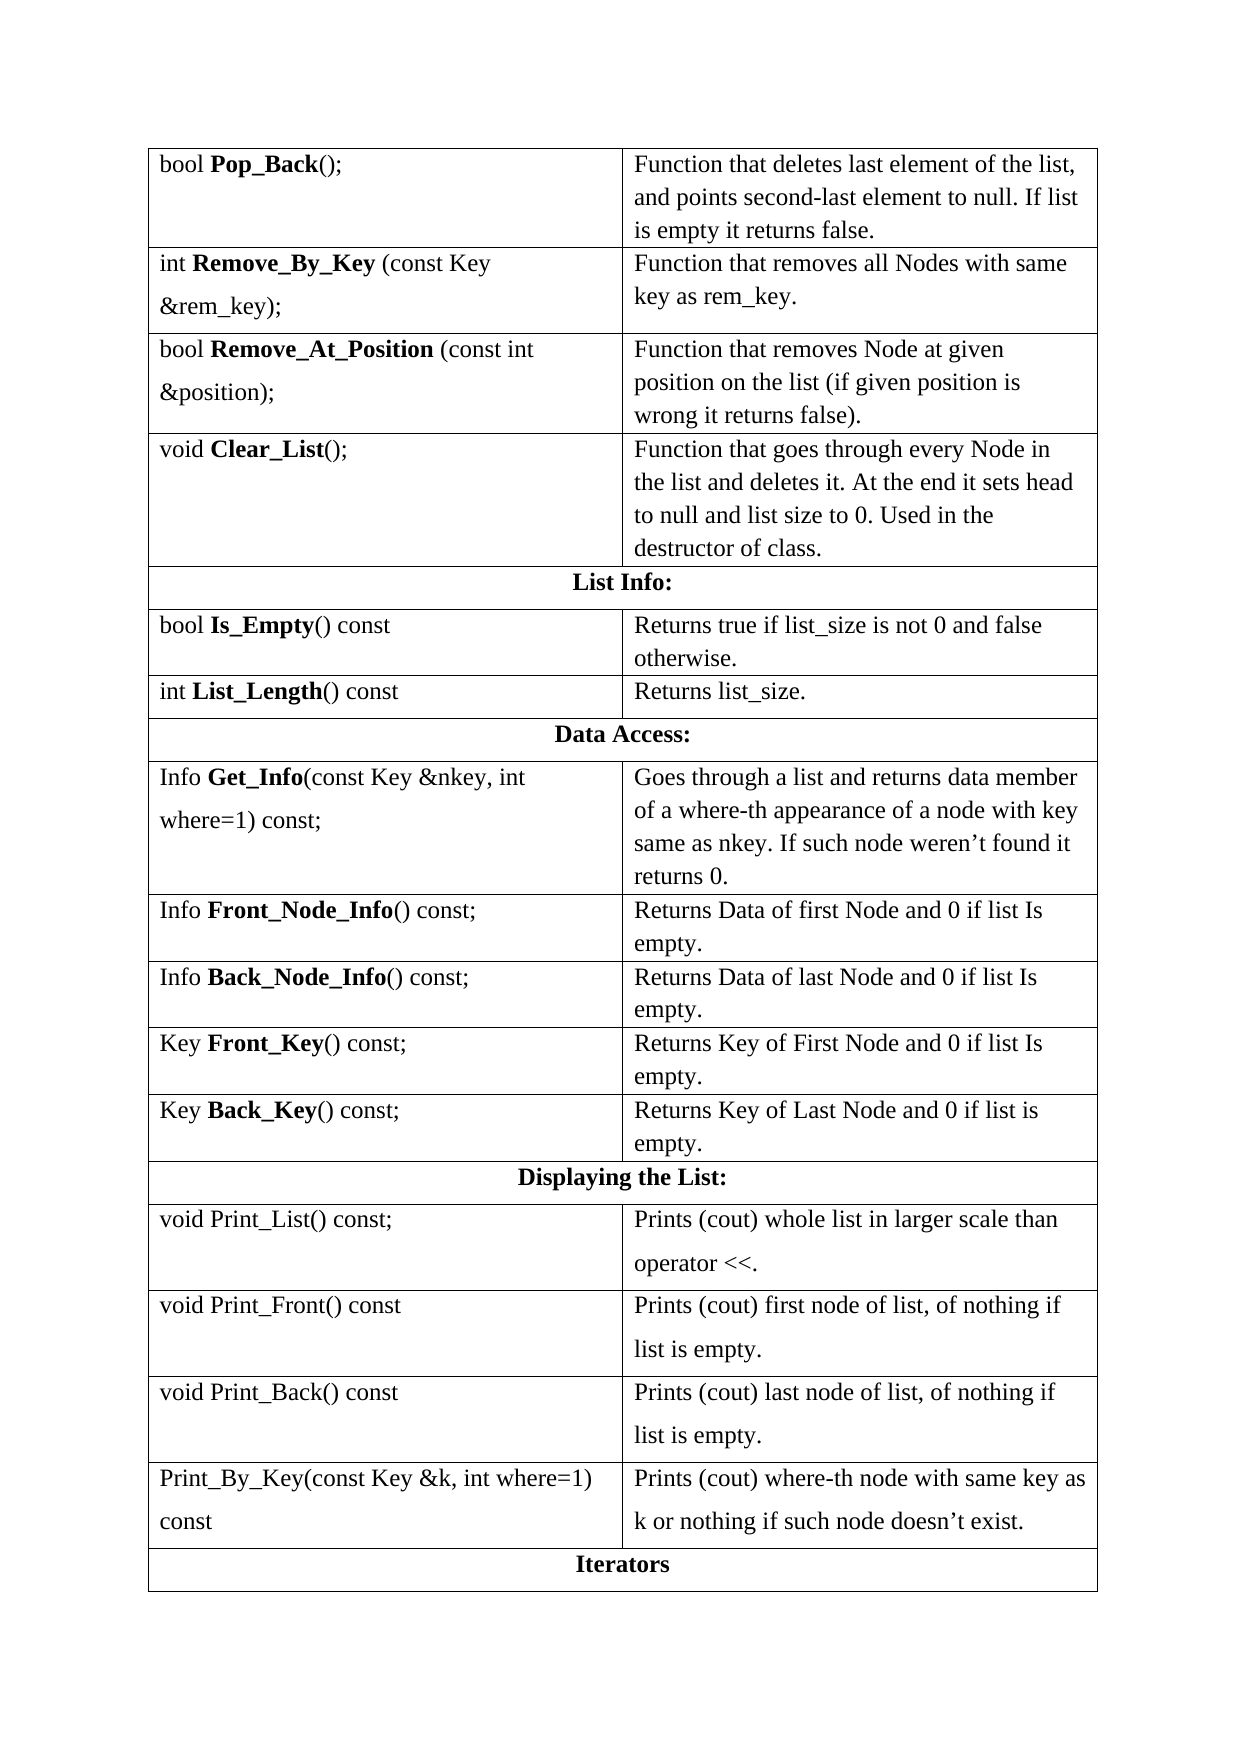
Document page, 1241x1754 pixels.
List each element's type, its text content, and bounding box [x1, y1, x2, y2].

table_cell Function that removes all Nodes with same key as rem_key. [623, 248, 1097, 333]
table_cell Returns Data of last Node and 0 if list Is empty. [623, 962, 1097, 1027]
table_cell Key Back_Key() const; [149, 1095, 622, 1161]
table_cell Returns Data of first Node and 0 if list Is empty. [623, 895, 1097, 961]
table_cell Info Front_Node_Info() const; [149, 895, 622, 961]
table_cell Returns list_size. [623, 676, 1097, 718]
table_cell Info Get_Info(const Key &nkey, int where=1) const; [149, 762, 622, 894]
table_cell void Clear_List(); [149, 434, 622, 566]
table_cell void Print_List() const; [149, 1205, 622, 1289]
table_cell int Remove_By_Key (const Key &rem_key); [149, 248, 622, 333]
table_cell Key Front_Key() const; [149, 1028, 622, 1094]
table_cell Prints (cout) where-th node with same key as k or nothing if such node doesn’t exist. [623, 1463, 1097, 1548]
table_cell List Info: [149, 567, 1097, 609]
table_cell Data Access: [149, 719, 1097, 761]
table_cell Function that deletes last element of the list, and points second-last element to null. If list is empty it returns false. [623, 149, 1097, 247]
table_cell Info Back_Node_Info() const; [149, 962, 622, 1027]
table_cell bool Remove_At_Position (const int &position); [149, 334, 622, 433]
table_cell void Print_Back() const [149, 1377, 622, 1462]
table_cell Function that goes through every Node in the list and deletes it. At the end it sets head to null and list size to 0. Used in the destructor of class. [623, 434, 1097, 566]
table_cell Returns Key of Last Node and 0 if list is empty. [623, 1095, 1097, 1161]
table_cell Prints (cout) whole list in larger scale than operator <<. [623, 1205, 1097, 1289]
table_cell Displaying the List: [149, 1162, 1097, 1203]
table_cell void Print_Front() const [149, 1291, 622, 1376]
table_cell Goes through a list and returns data member of a where-th appearance of a node with key same as nkey. If such node weren’t found it returns 0. [623, 762, 1097, 894]
table_cell Prints (cout) first node of list, of nothing if list is empty. [623, 1291, 1097, 1376]
table_cell bool Is_Empty() const [149, 610, 622, 675]
table_cell Returns true if list_size is not 0 and false otherwise. [623, 610, 1097, 675]
table_cell bool Pop_Back(); [149, 149, 622, 247]
table_cell Function that removes Node at given position on the list (if given position is wrong it returns false). [623, 334, 1097, 433]
table_cell Print_By_Key(const Key &k, int where=1) const [149, 1463, 622, 1548]
table_cell Returns Key of First Node and 0 if list Is empty. [623, 1028, 1097, 1094]
table_cell Prints (cout) last node of list, of nothing if list is empty. [623, 1377, 1097, 1462]
table_cell Iterators [149, 1549, 1097, 1591]
table_cell int List_Length() const [149, 676, 622, 718]
